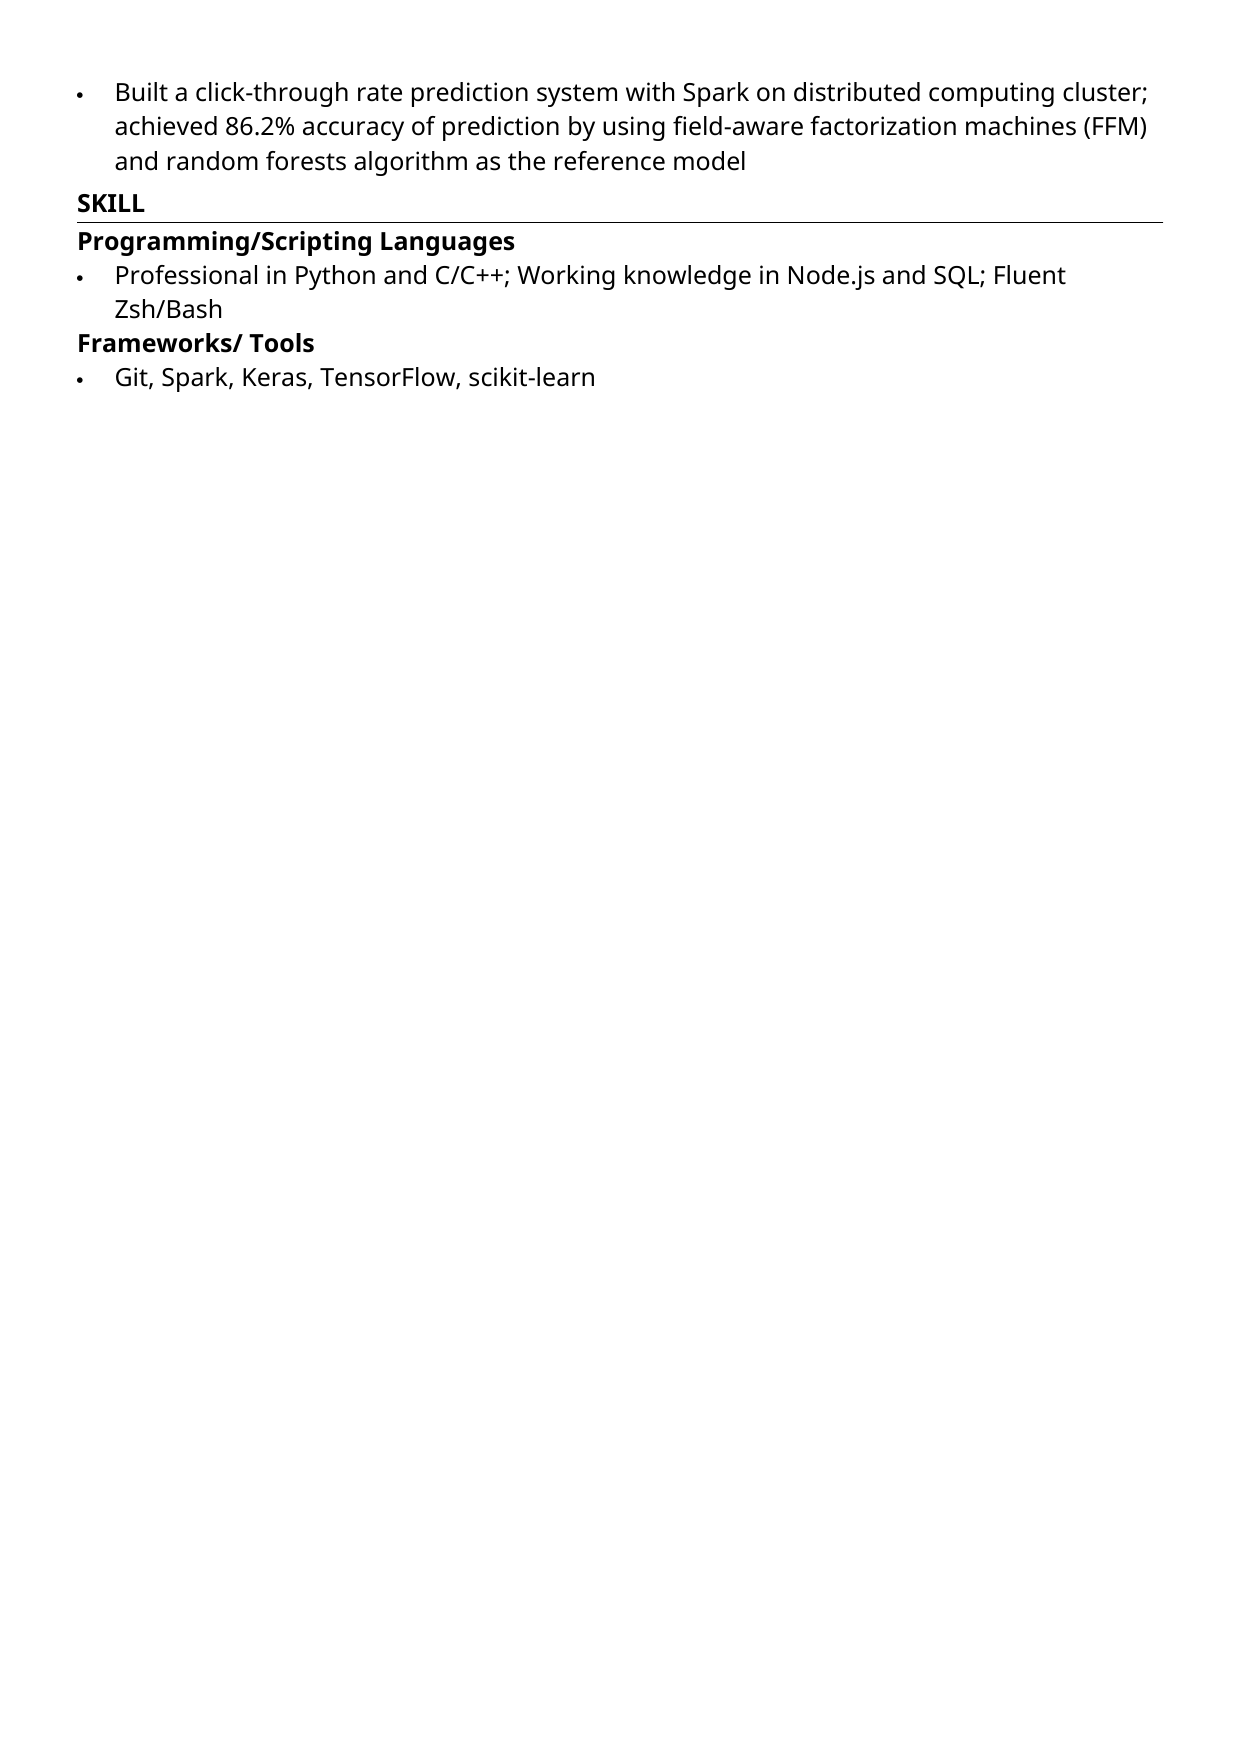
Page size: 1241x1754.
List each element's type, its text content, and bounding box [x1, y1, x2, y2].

text Programming/Scripting Languages [77, 223, 1163, 257]
text SKILL [77, 186, 1163, 222]
list Professional in Python and C/C++; Working knowledge in Node.js and SQL; Fluent Zsh/Bash [77, 257, 1163, 325]
list Git, Spark, Keras, TensorFlow, scikit-learn [77, 359, 1163, 393]
list Built a click-through rate prediction system with Spark on distributed computing cluster; achieved 86.2% accuracy of prediction by using field-aware factorization machines (FFM) and random forests algorithm as the reference model [77, 75, 1163, 177]
text Frameworks/ Tools [77, 325, 1163, 359]
